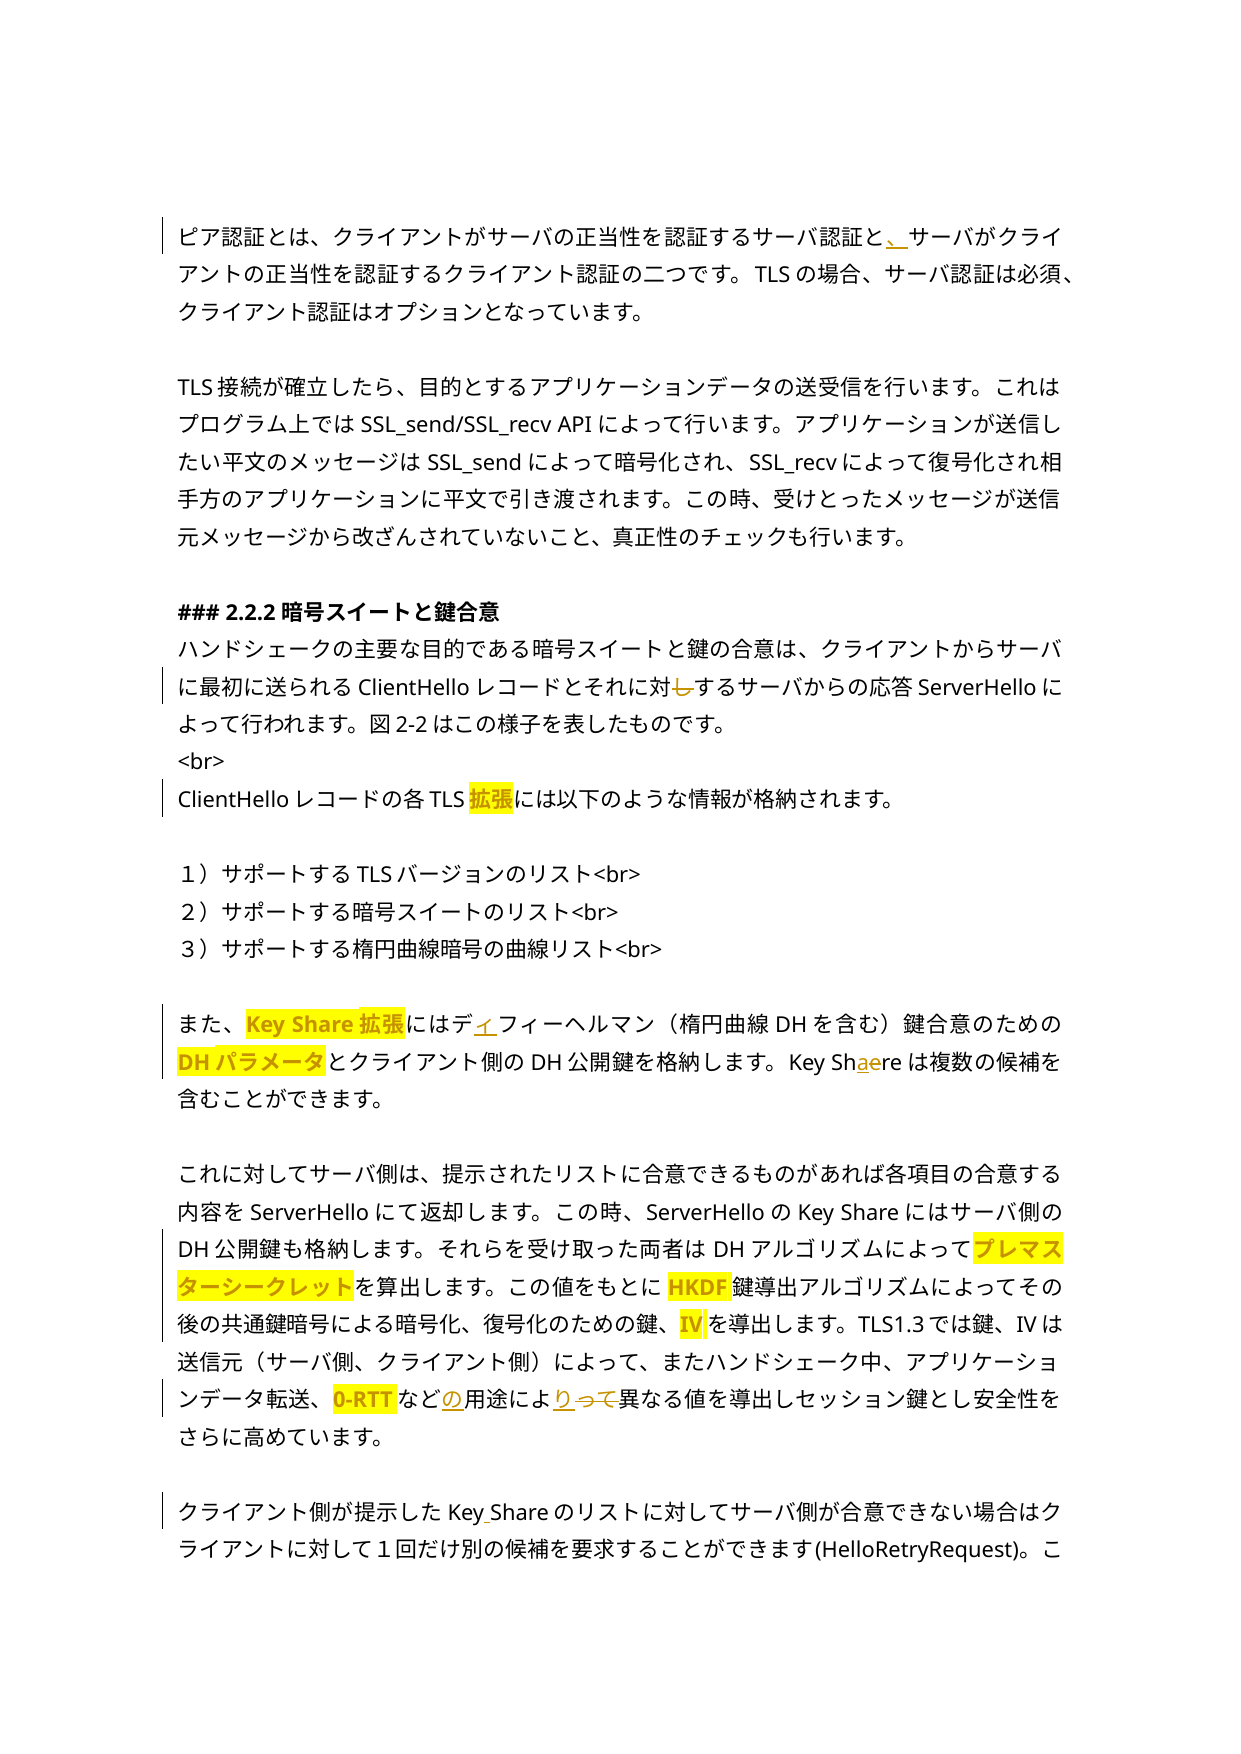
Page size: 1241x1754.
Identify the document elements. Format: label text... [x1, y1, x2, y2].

text また、Key Share拡張にはデフィーヘルマン（楕円曲線DHを含む）鍵合意のためのDHパラメータとクライアント側のDH公開鍵を格納します。Key Shreは複数の候補を含むことができます。 [177, 1004, 1063, 1117]
text ### 2.2.2 暗号スイートと鍵合意 [177, 592, 1063, 629]
text ハンドシェークの主要な目的である暗号スイートと鍵の合意は、クライアントからサーバに最初に送られるClientHelloレコードとそれに対するサーバからの応答ServerHelloによって行われます。図2-2はこの様子を表したものです。 [177, 629, 1063, 742]
text ２）サポートする暗号スイートのリスト<br> [177, 892, 1063, 929]
text これに対してサーバ側は、提示されたリストに合意できるものがあれば各項目の合意する内容をServerHelloにて返却します。この時、ServerHelloのKey Shareにはサーバ側のDH公開鍵も格納します。それらを受け取った両者はDHアルゴリズムによってプレマスターシークレットを算出します。この値をもとにHKDF鍵導出アルゴリズムによってその後の共通鍵暗号による暗号化、復号化のための鍵、IVを導出します。TLS1.3では鍵、IVは送信元（サーバ側、クライアント側）によって、またハンドシェーク中、アプリケーションデータ転送、0-RTTなど用途によ異なる値を導出しセッション鍵とし安全性をさらに高めています。 [177, 1154, 1063, 1454]
text <br> [177, 742, 1063, 779]
text １）サポートするTLSバージョンのリスト<br> [177, 854, 1063, 892]
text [177, 1492, 1063, 1567]
text TLS接続が確立したら、目的とするアプリケーションデータの送受信を行います。これはプログラム上ではSSL_send/SSL_recv APIによって行います。アプリケーションが送信したい平文のメッセージはSSL_sendによって暗号化され、SSL_recvによって復号化され相手方のアプリケーションに平文で引き渡されます。この時、受けとったメッセージが送信元メッセージから改ざんされていないこと、真正性のチェックも行います。 [177, 367, 1063, 554]
text ３）サポートする楕円曲線暗号の曲線リスト<br> [177, 929, 1063, 967]
text ピア認証とは、クライアントがサーバの正当性を認証するサーバ認証とサーバがクライアントの正当性を認証するクライアント認証の二つです。TLSの場合、サーバ認証は必須、クライアント認証はオプションとなっています。 [177, 217, 1063, 329]
text ClientHelloレコードの各TLS拡張には以下のような情報が格納されます。 [177, 779, 1063, 817]
